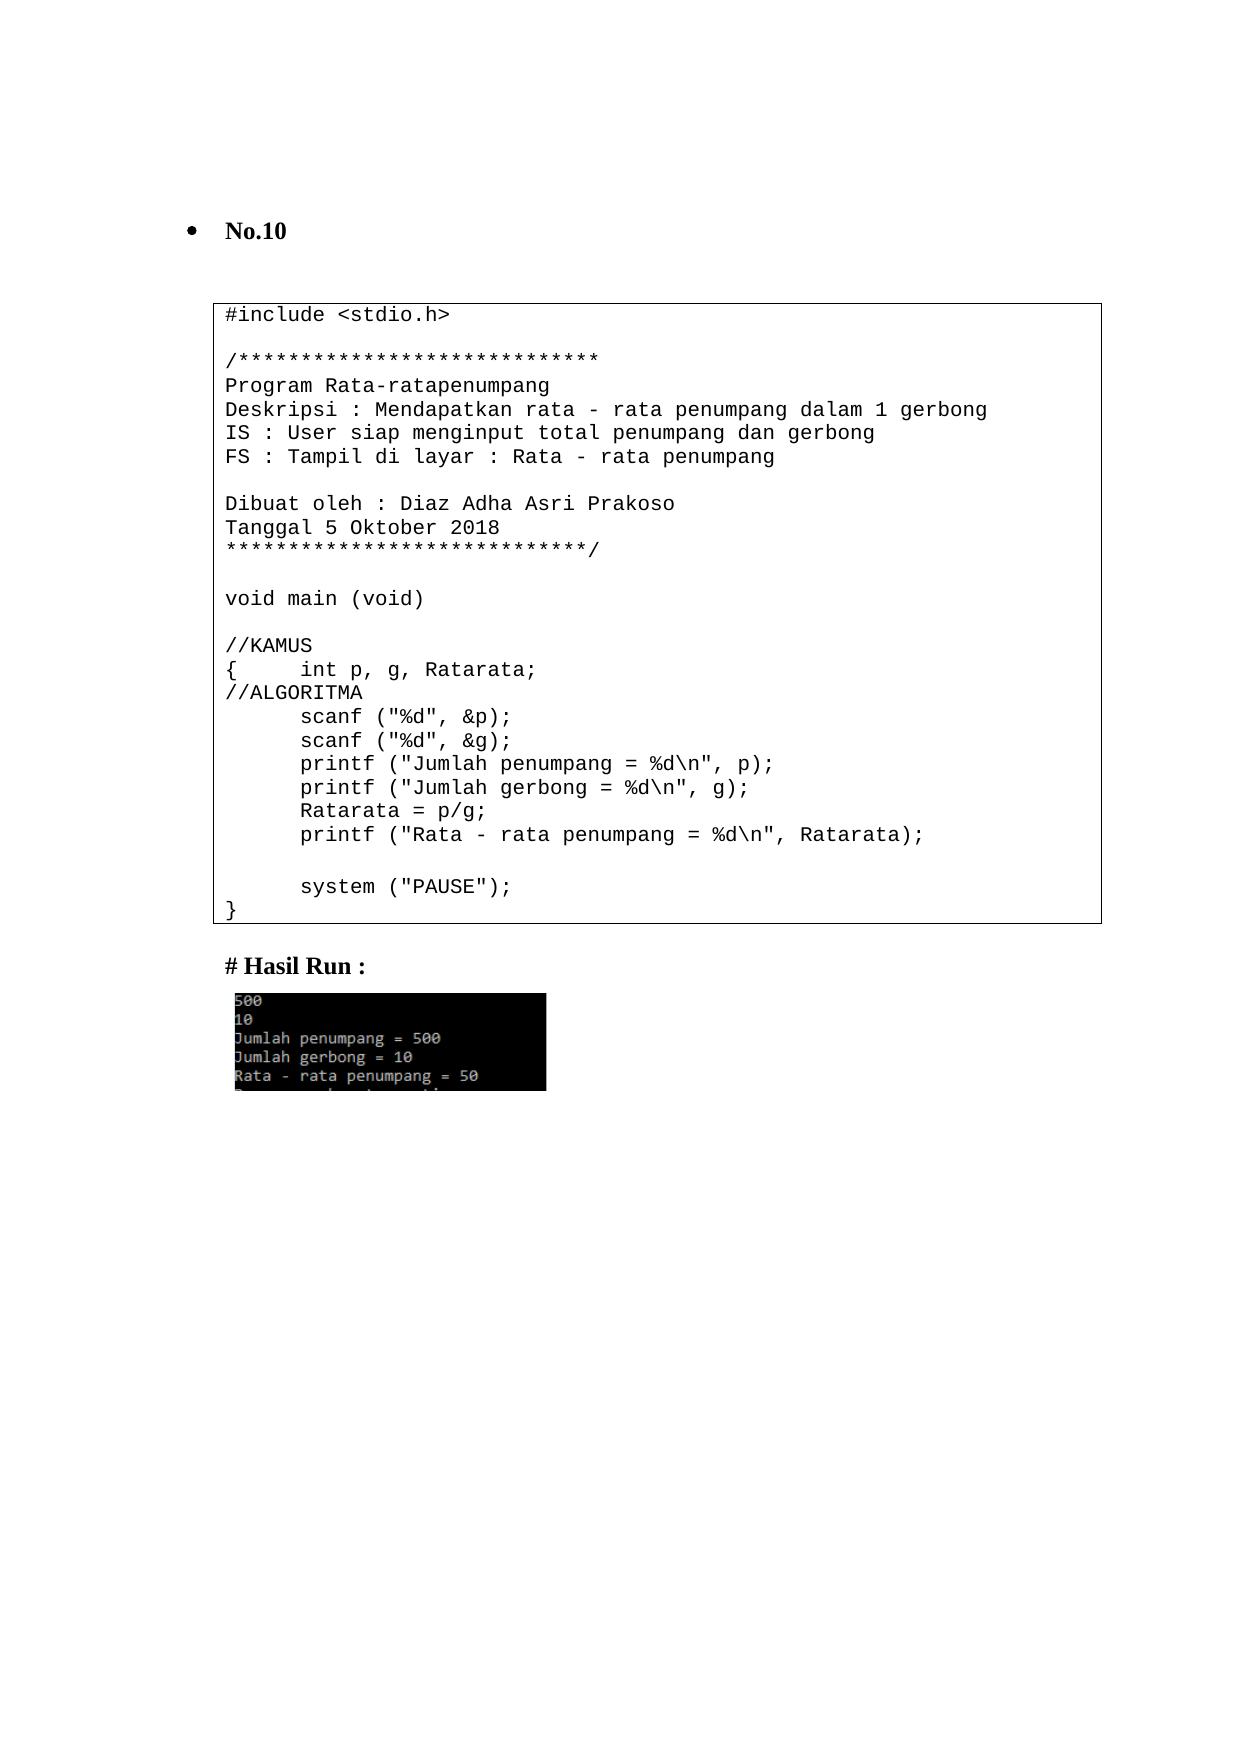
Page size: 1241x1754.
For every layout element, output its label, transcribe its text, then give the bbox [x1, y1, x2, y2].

table_header #include <stdio.h> /***************************** Program Rata-ratapenumpang Deskripsi : Mendapatkan rata - rata penumpang dalam 1 gerbong IS : User siap menginput total penumpang dan gerbong FS : Tampil di layar : Rata - rata penumpang Dibuat oleh : Diaz Adha Asri Prakoso Tanggal 5 Oktober 2018 *****************************/ void main (void) //KAMUS { int p, g, Ratarata; //ALGORITMA scanf ("%d", &p); scanf ("%d", &g); printf ("Jumlah penumpang = %d\n", p); printf ("Jumlah gerbong = %d\n", g); Ratarata = p/g; printf ("Rata - rata penumpang = %d\n", Ratarata); system ("PAUSE"); } [214, 304, 1101, 923]
list No.10 [187, 216, 1090, 245]
list # Hasil Run : [225, 951, 1090, 980]
picture [234, 993, 547, 1091]
